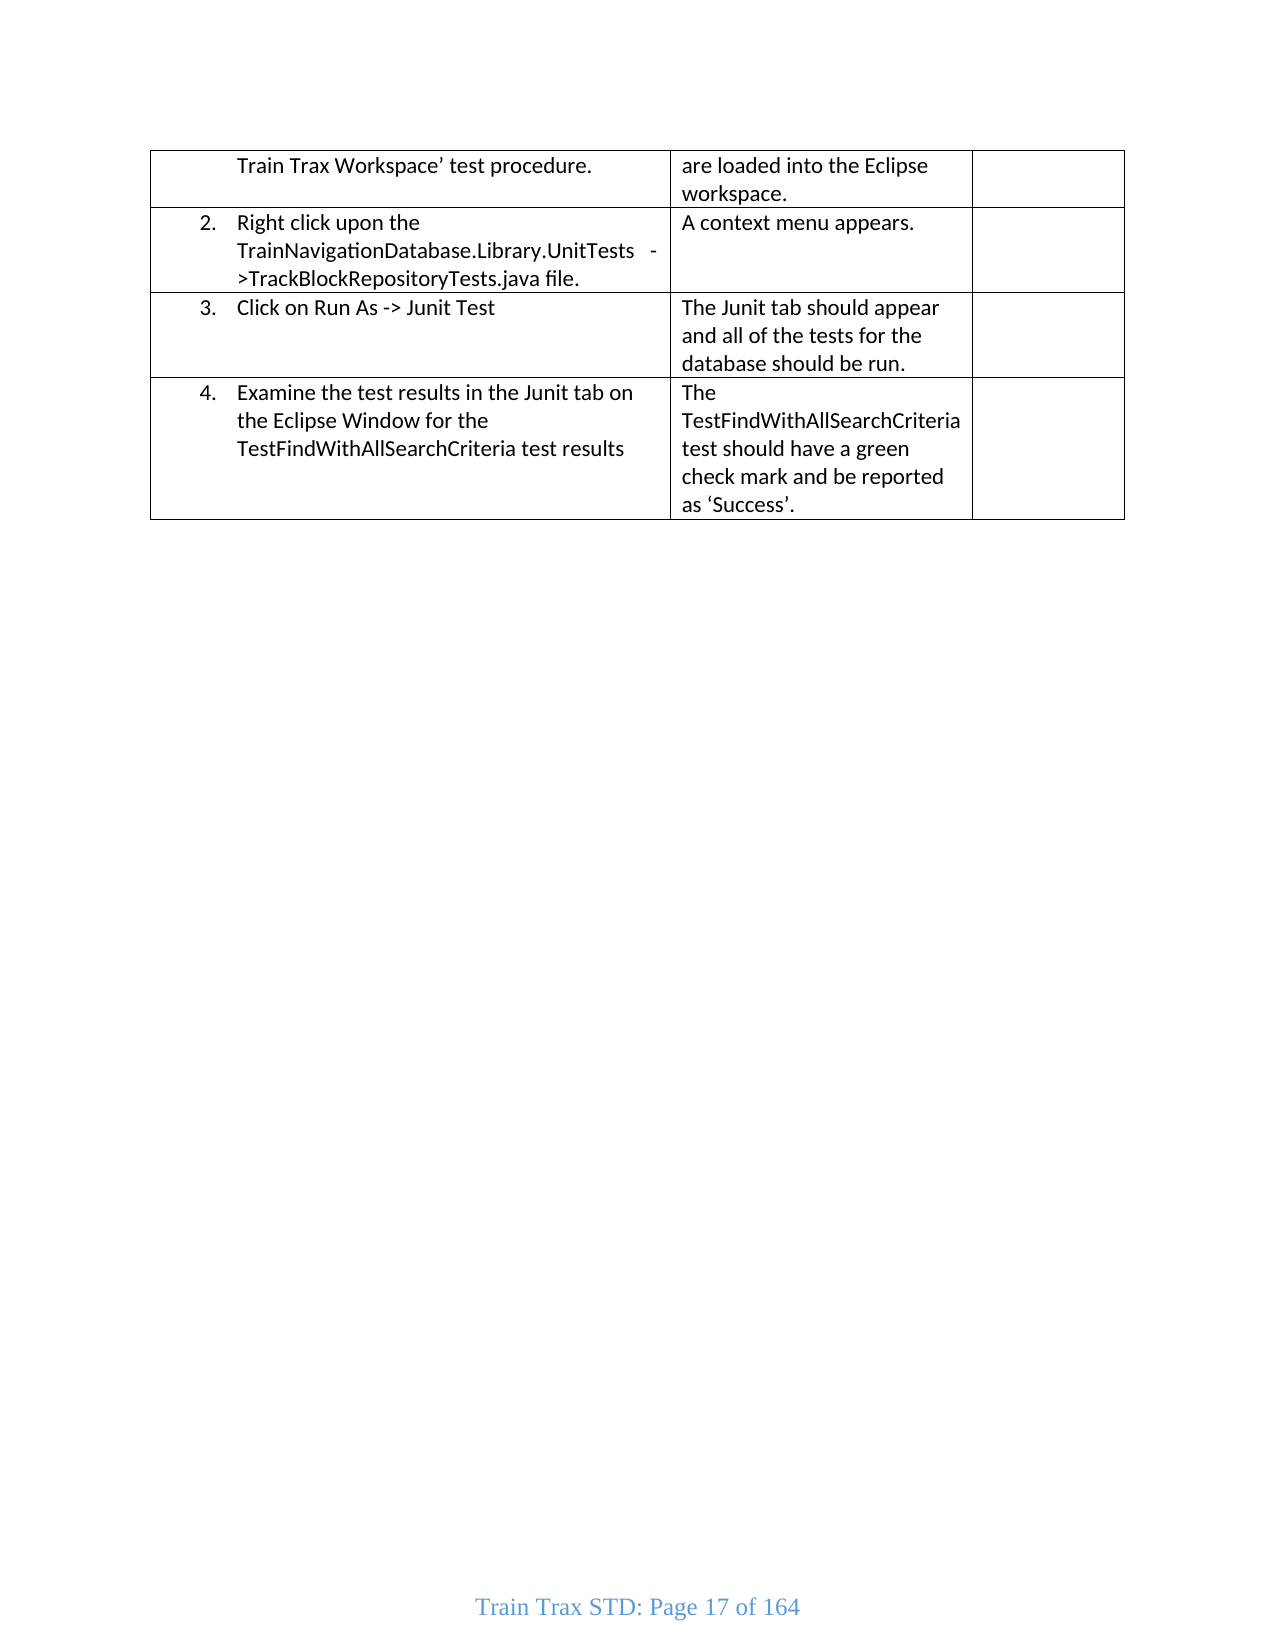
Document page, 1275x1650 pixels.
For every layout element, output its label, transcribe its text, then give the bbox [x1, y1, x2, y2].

table_cell [973, 293, 1124, 377]
table_cell [973, 208, 1124, 292]
table_cell Right click upon the TrainNavigationDatabase.Library.UnitTests ->TrackBlockRepositoryTests.java file. [151, 208, 670, 292]
table_cell All of the Train Trax Projects are loaded into the Eclipse workspace. [671, 151, 972, 207]
table_cell Examine the test results in the Junit tab on the Eclipse Window for the TestFindWithAllSearchCriteria test results [151, 378, 670, 518]
table_cell Perform the steps described in the ‘Open A Train Trax Workspace’ test procedure. [151, 151, 670, 207]
table_cell A context menu appears. [671, 208, 972, 292]
table_cell [973, 378, 1124, 518]
table_cell The Junit tab should appear and all of the tests for the database should be run. [671, 293, 972, 377]
table_cell Click on Run As -> Junit Test [151, 293, 670, 377]
table_cell The TestFindWithAllSearchCriteria test should have a green check mark and be reported as ‘Success’. [671, 378, 972, 518]
table_cell [973, 151, 1124, 207]
